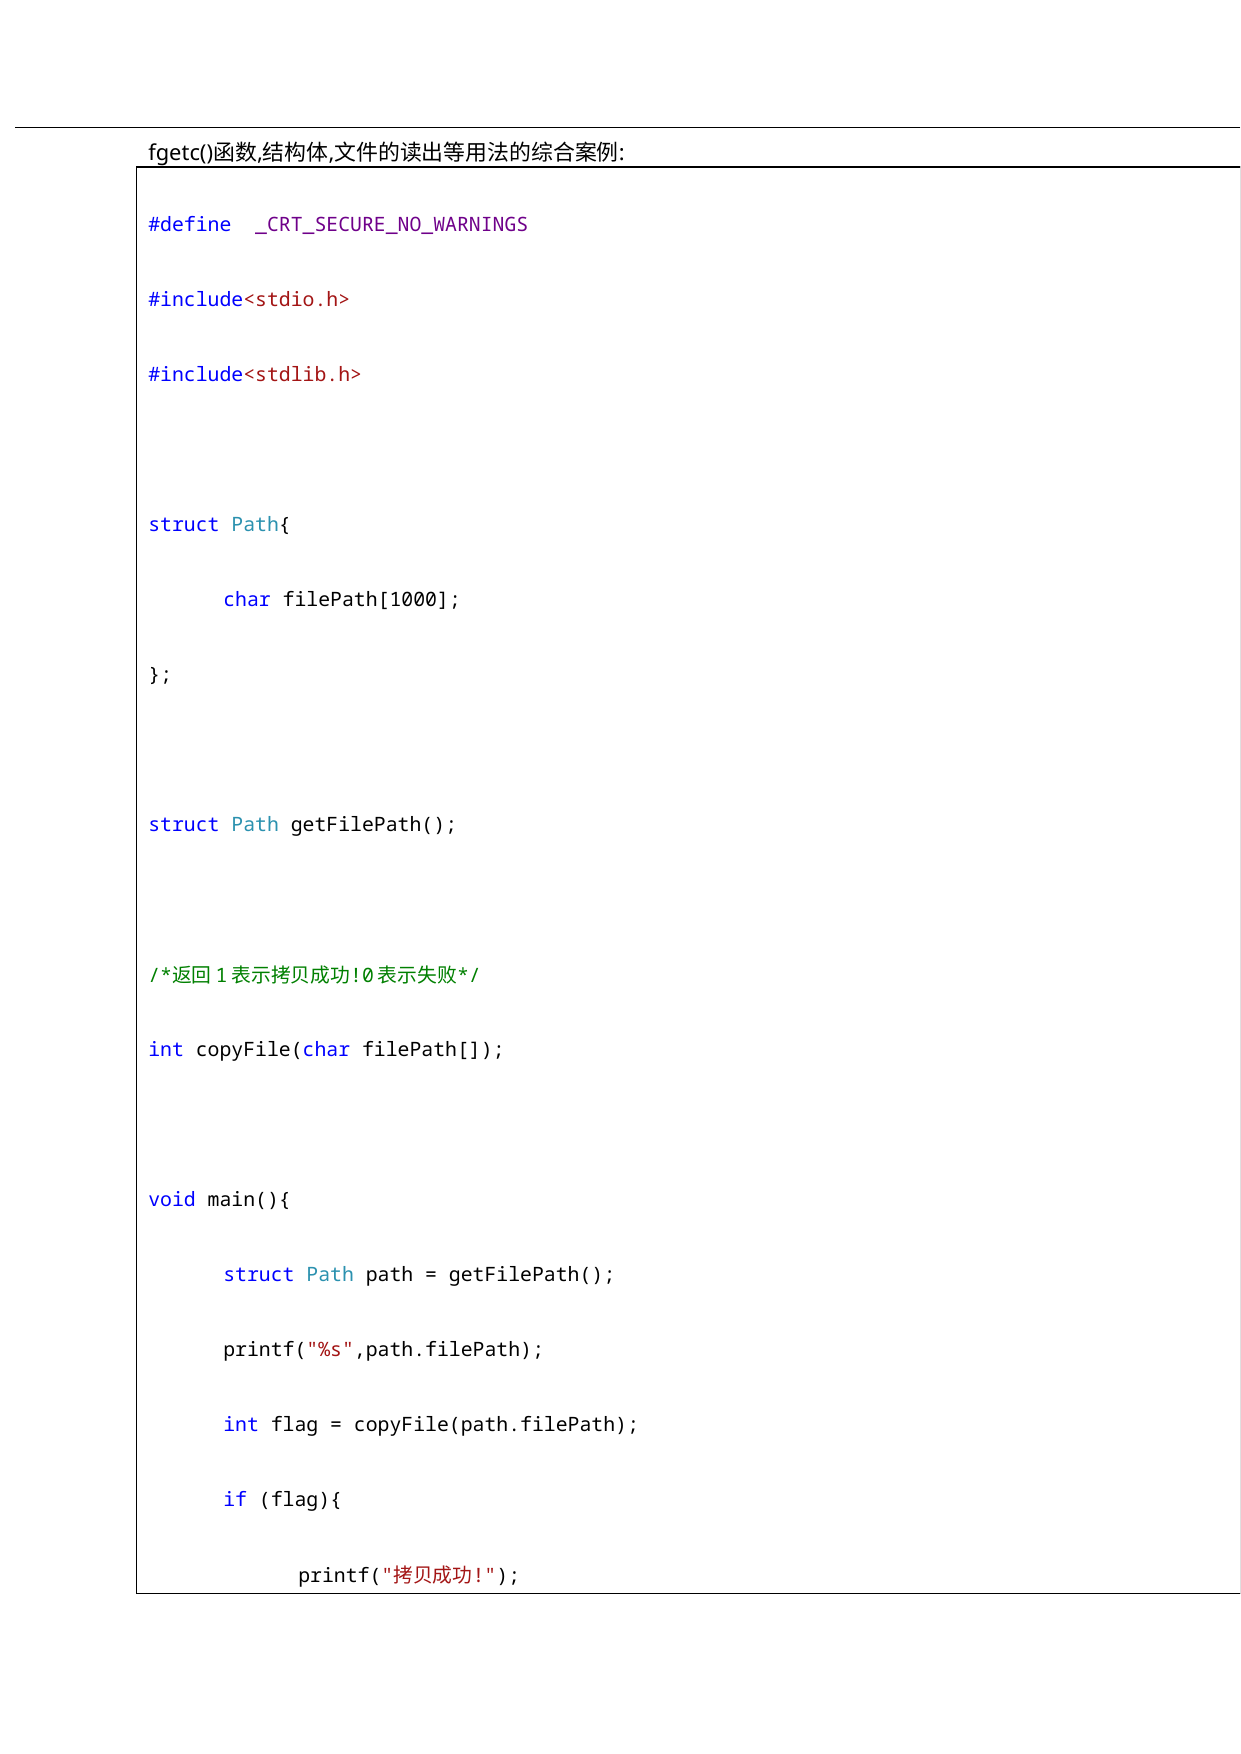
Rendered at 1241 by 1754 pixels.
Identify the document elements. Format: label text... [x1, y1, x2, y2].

text fgetc()函数,结构体,文件的读出等用法的综合案例: [148, 135, 1240, 166]
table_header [137, 168, 1240, 1592]
